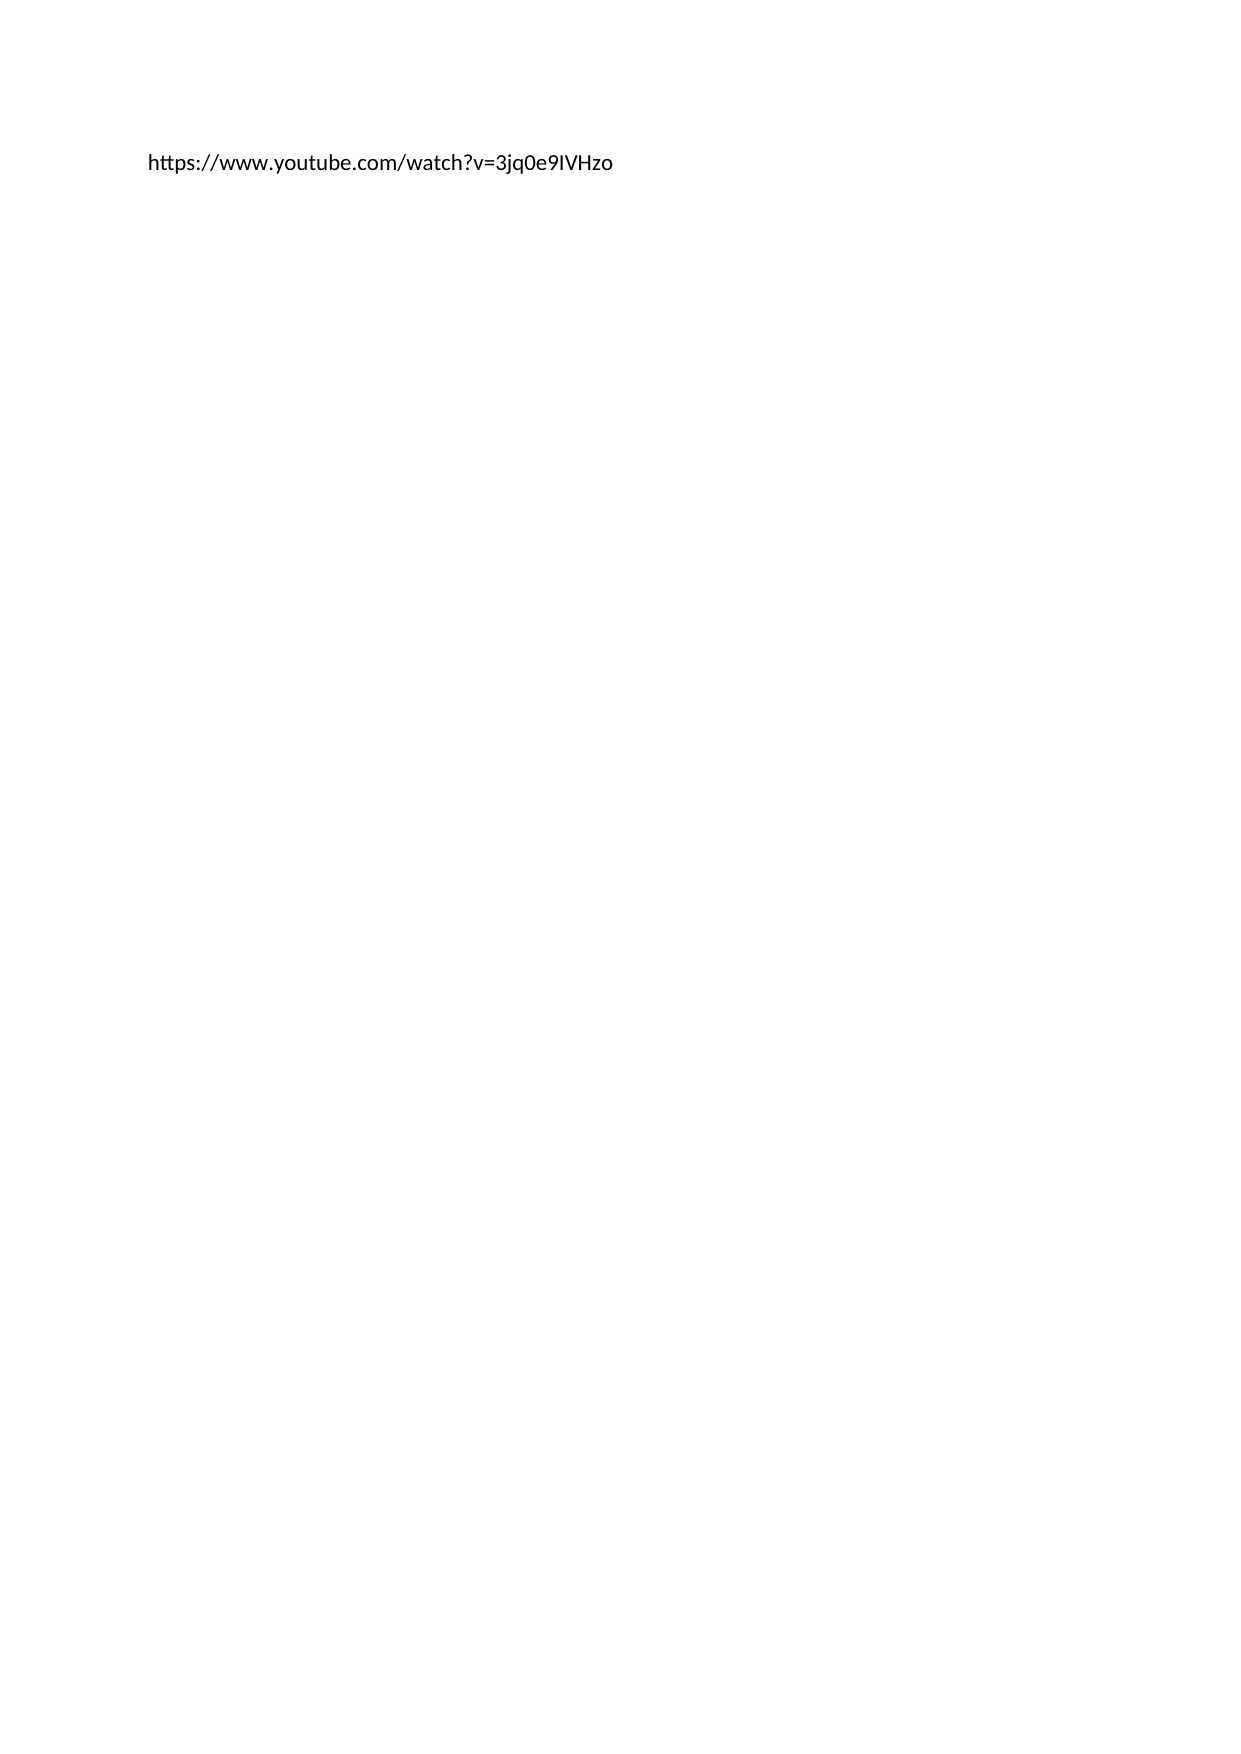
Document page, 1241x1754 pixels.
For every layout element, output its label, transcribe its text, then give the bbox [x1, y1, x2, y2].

text https://www.youtube.com/watch?v=3jq0e9IVHzo [148, 148, 1093, 176]
